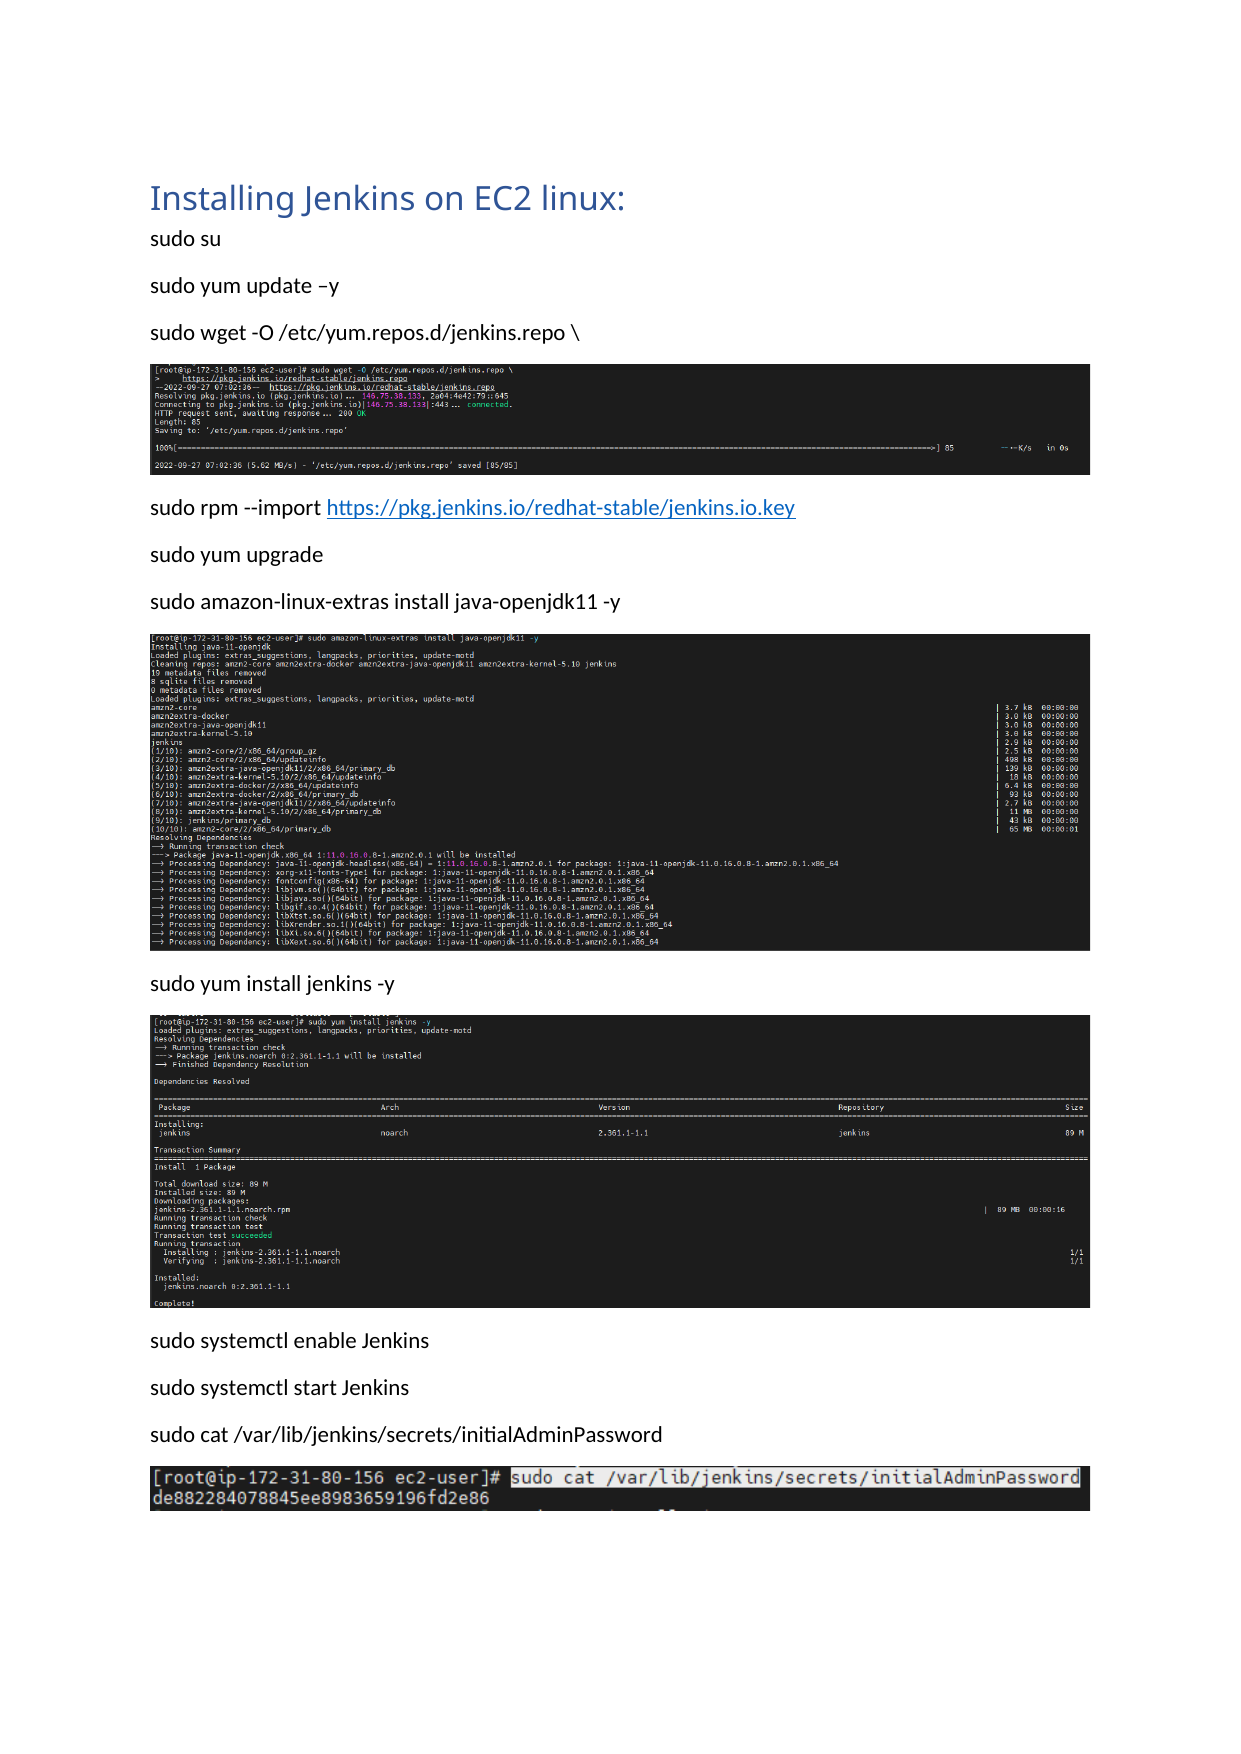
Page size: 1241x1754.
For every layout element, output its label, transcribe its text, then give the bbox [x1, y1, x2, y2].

text sudo systemctl enable Jenkins [150, 1326, 1090, 1354]
text sudo su [150, 224, 1090, 252]
text sudo wget -O /etc/yum.repos.d/jenkins.repo \ [150, 318, 1090, 346]
picture [150, 1015, 1091, 1308]
picture [150, 634, 1091, 951]
picture [150, 364, 1091, 475]
subtitle Installing Jenkins on EC2 linux: [150, 175, 1090, 220]
text sudo amazon-linux-extras install java-openjdk11 -y [150, 587, 1090, 615]
text sudo yum install jenkins -y [150, 969, 1090, 997]
text sudo yum upgrade [150, 540, 1090, 568]
picture [150, 1466, 1091, 1511]
text sudo yum update –y [150, 271, 1090, 299]
text sudo cat /var/lib/jenkins/secrets/initialAdminPassword [150, 1420, 1090, 1448]
text sudo rpm --import https://pkg.jenkins.io/redhat-stable/jenkins.io.key [150, 493, 1090, 522]
text sudo systemctl start Jenkins [150, 1373, 1090, 1401]
